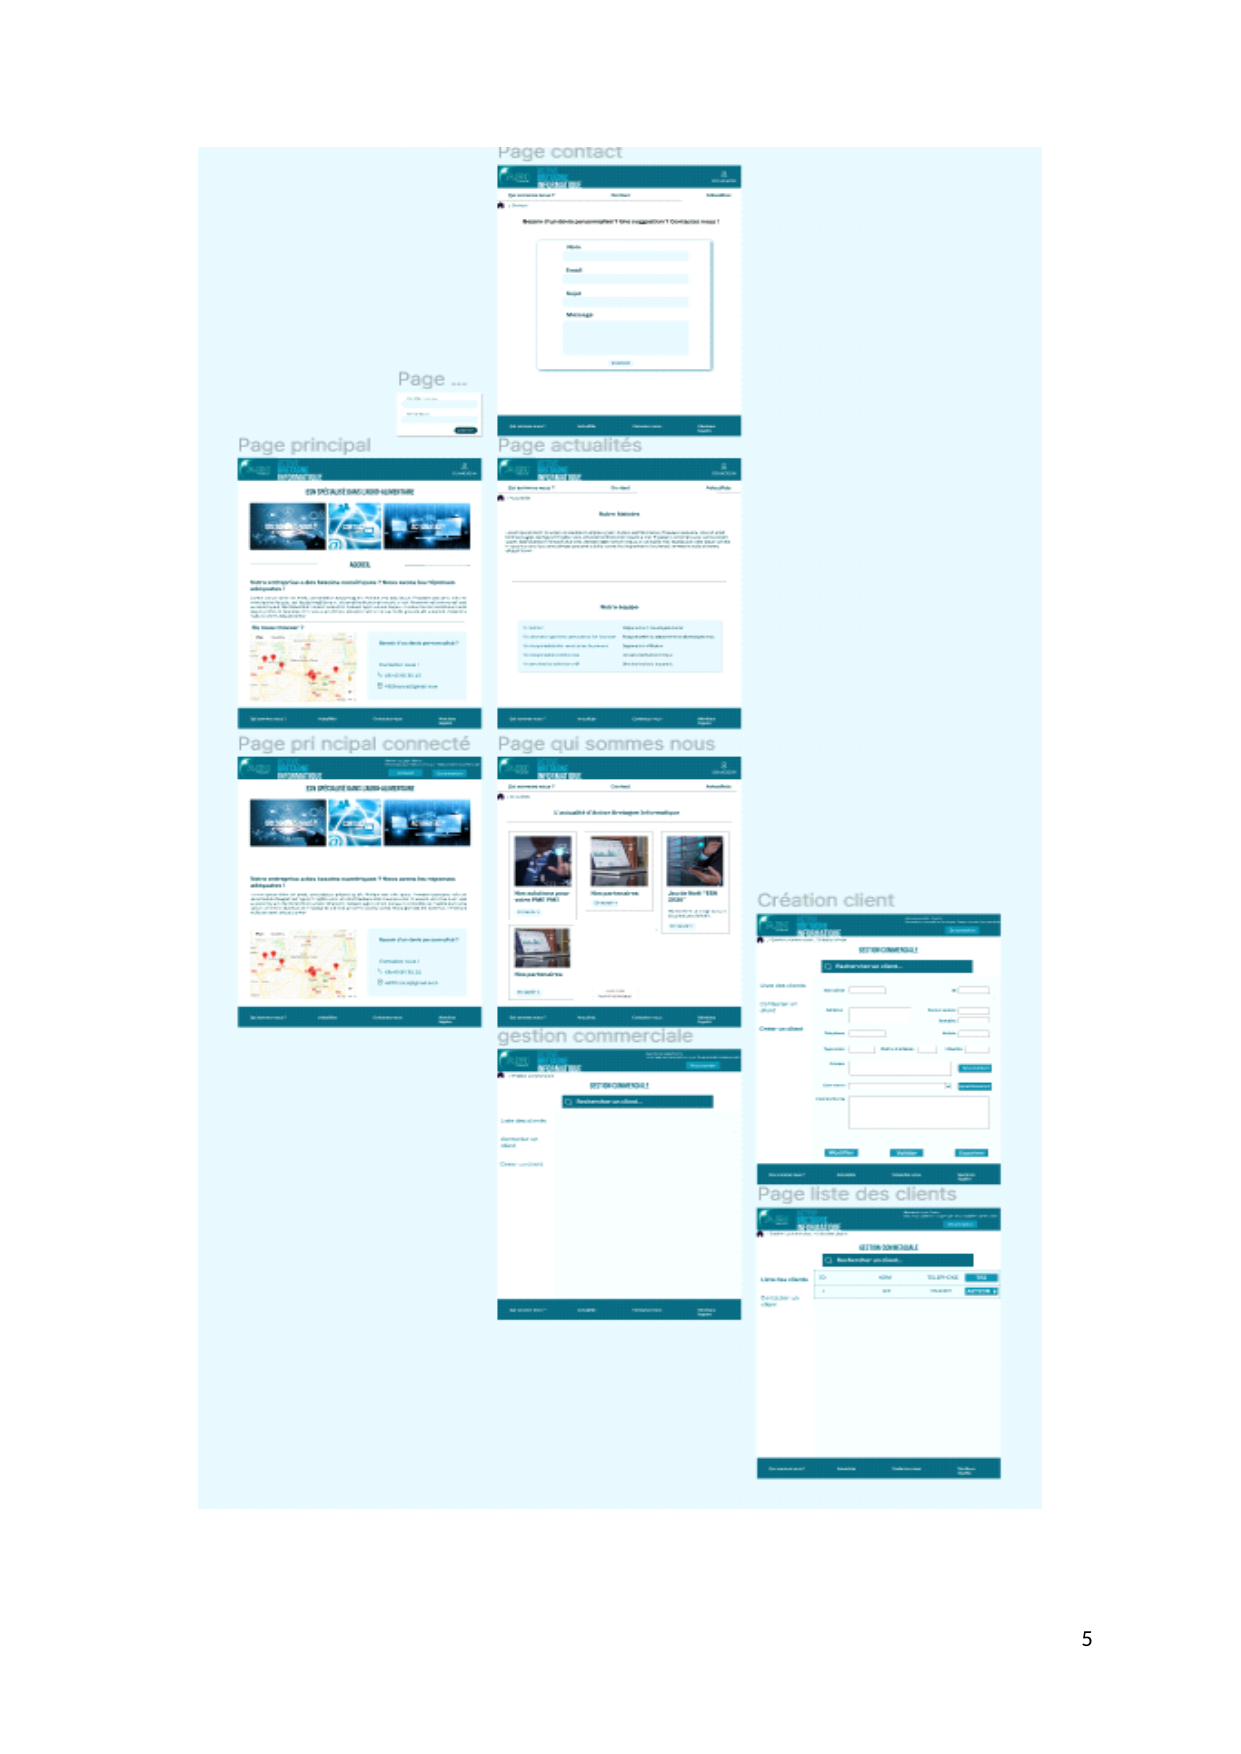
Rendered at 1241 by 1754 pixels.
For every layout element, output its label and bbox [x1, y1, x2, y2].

picture [198, 147, 1042, 1509]
